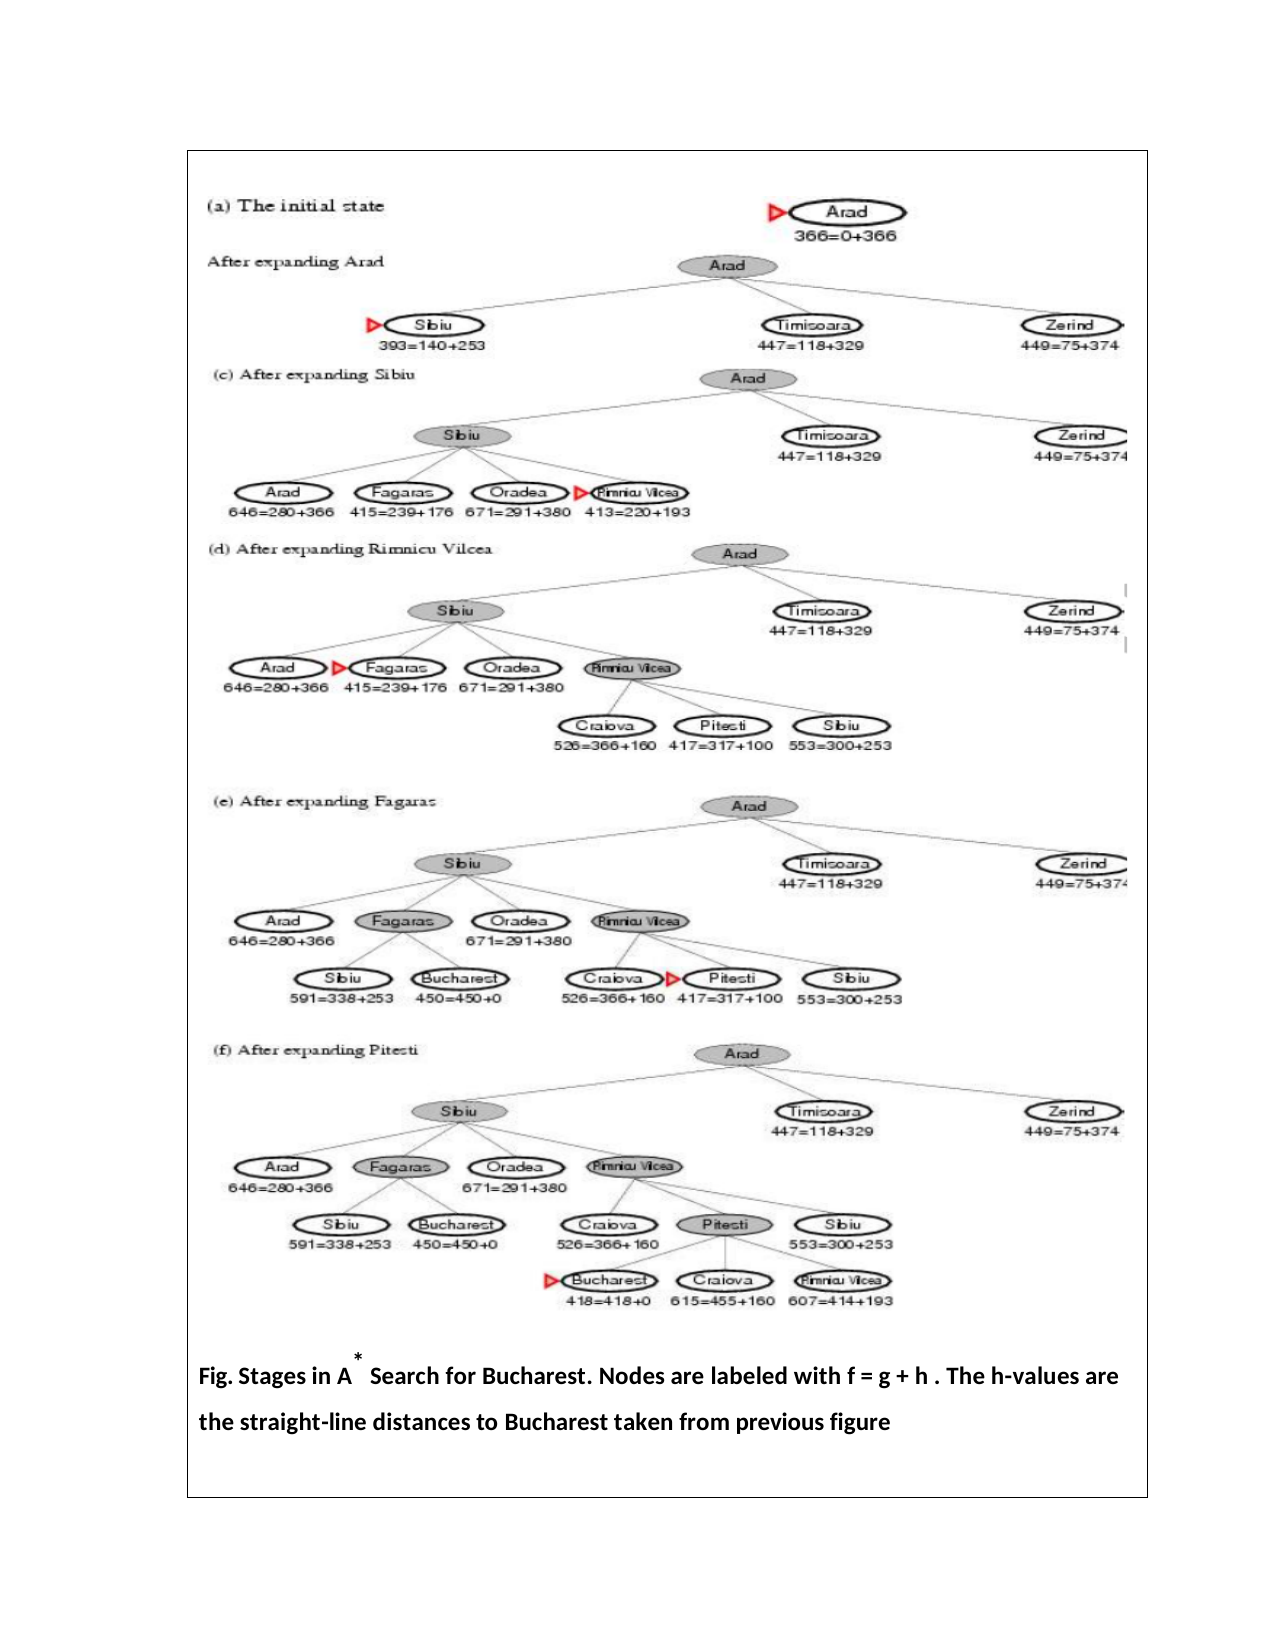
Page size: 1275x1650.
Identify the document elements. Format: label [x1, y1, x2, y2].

table_cell [188, 151, 1147, 1497]
